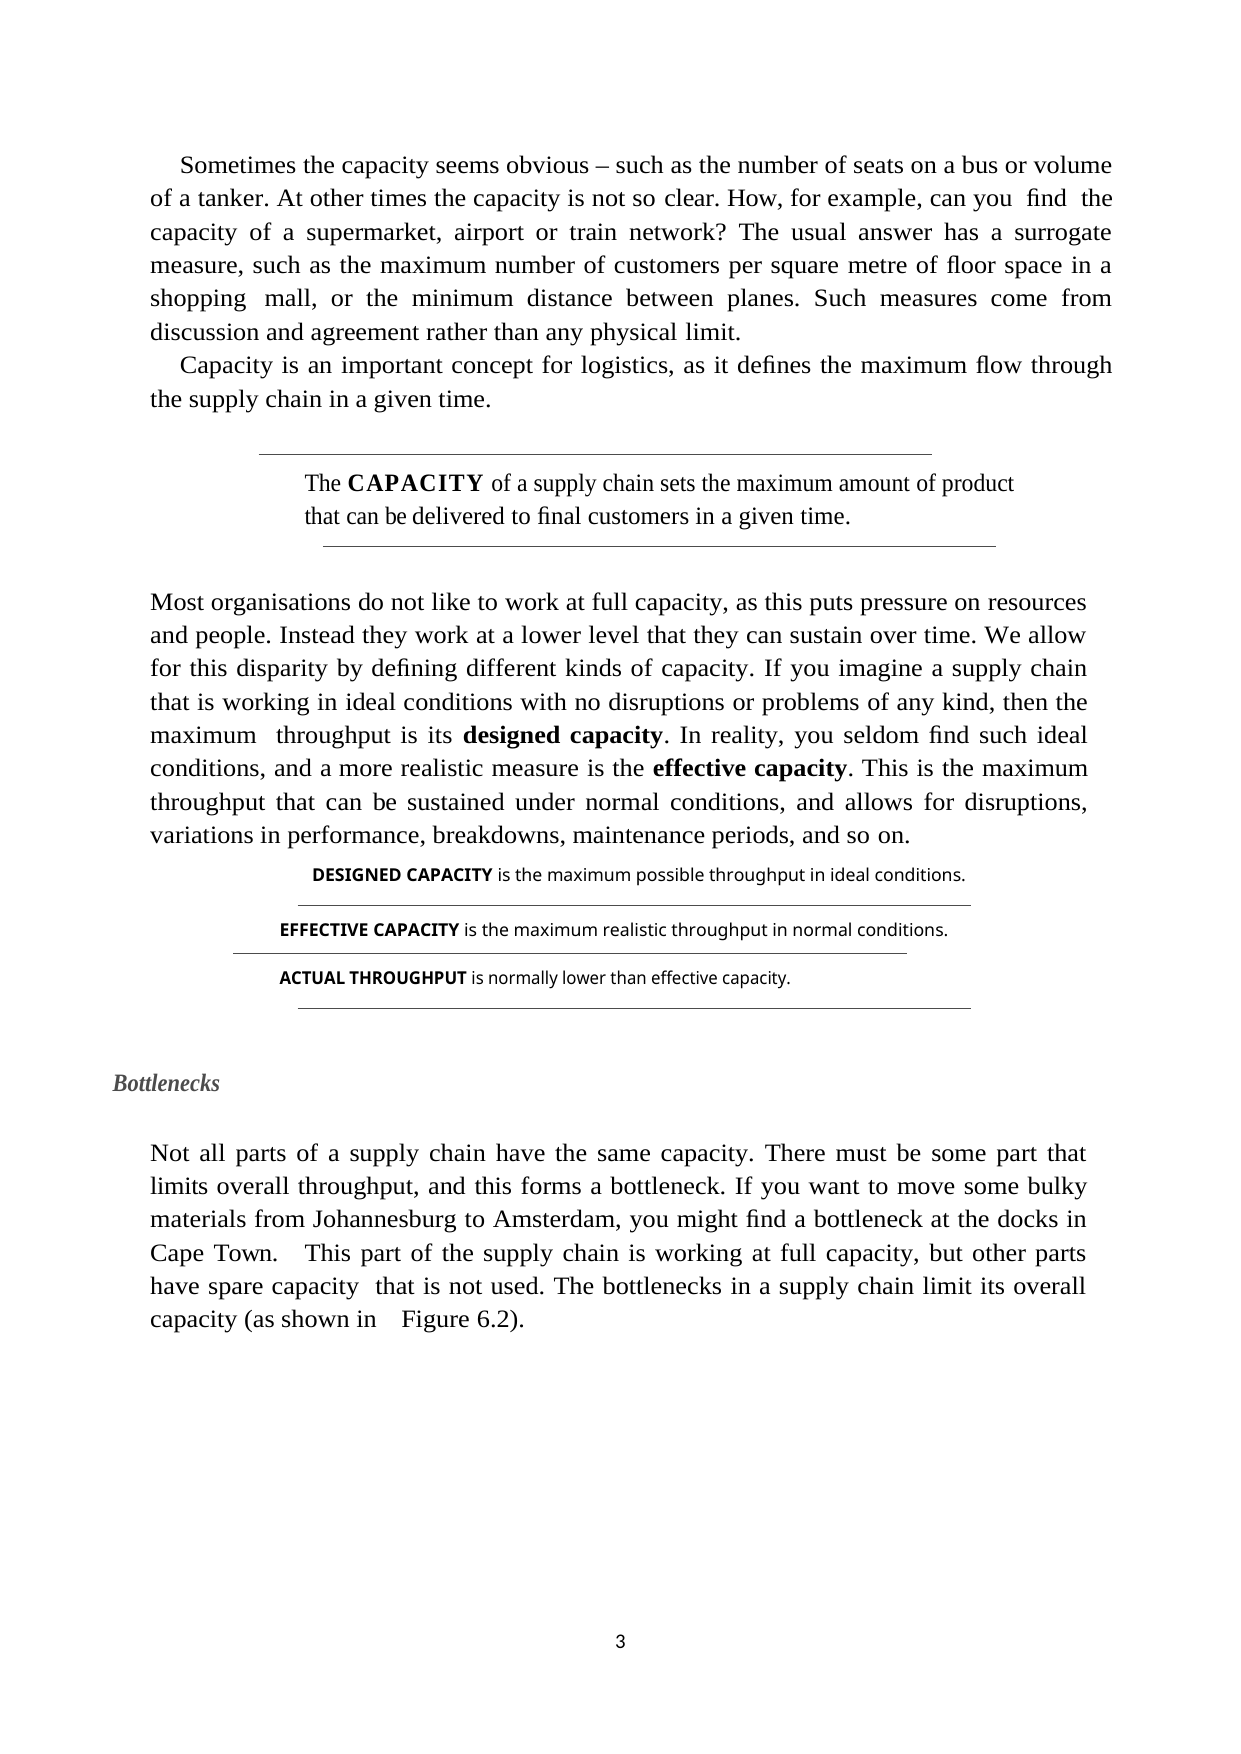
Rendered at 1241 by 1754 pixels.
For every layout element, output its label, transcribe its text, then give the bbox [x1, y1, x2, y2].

text Not all parts of a supply chain have the same capacity. There must be some part that limits overall throughput, and this forms a bottleneck. If you want to move some bulky materials from Johannesburg to Amsterdam, you might ﬁnd a bottleneck at the docks in Cape Town. This part of the supply chain is working at full capacity, but other parts have spare capacity that is not used. The bottlenecks in a supply chain limit its overall capacity (as shown in Figure 6.2). [150, 1138, 1089, 1333]
text DESIGNED CAPACITY is the maximum possible throughput in ideal conditions. [248, 862, 1030, 886]
text ACTUAL THROUGHPUT is normally lower than effective capacity. [279, 966, 1128, 990]
text EFFECTIVE CAPACITY is the maximum realistic throughput in normal conditions. [279, 917, 1128, 941]
text The CAPACITY of a supply chain sets the maximum amount of product that can be delivered to ﬁnal customers in a given time. [304, 454, 1038, 530]
text Capacity is an important concept for logistics, as it deﬁnes the maximum ﬂow through the supply chain in a given time. [150, 350, 1114, 412]
text Most organisations do not like to work at full capacity, as this puts pressure on resources and people. Instead they work at a lower level that they can sustain over time. We allow for this disparity by deﬁning different kinds of capacity. If you imagine a supply chain that is working in ideal conditions with no disruptions or problems of any kind, then the maximum throughput is its designed capacity. In reality, you seldom ﬁnd such ideal conditions, and a more realistic measure is the effective capacity. This is the maximum throughput that can be sustained under normal conditions, and allows for disruptions, variations in performance, breakdowns, maintenance periods, and so on. [150, 587, 1089, 849]
text Sometimes the capacity seems obvious – such as the number of seats on a bus or volume of a tanker. At other times the capacity is not so clear. How, for example, can you ﬁnd the capacity of a supermarket, airport or train network? The usual answer has a surrogate measure, such as the maximum number of customers per square metre of ﬂoor space in a shopping mall, or the minimum distance between planes. Such measures come from discussion and agreement rather than any physical limit. [150, 150, 1114, 345]
subtitle Bottlenecks [112, 1068, 1128, 1097]
